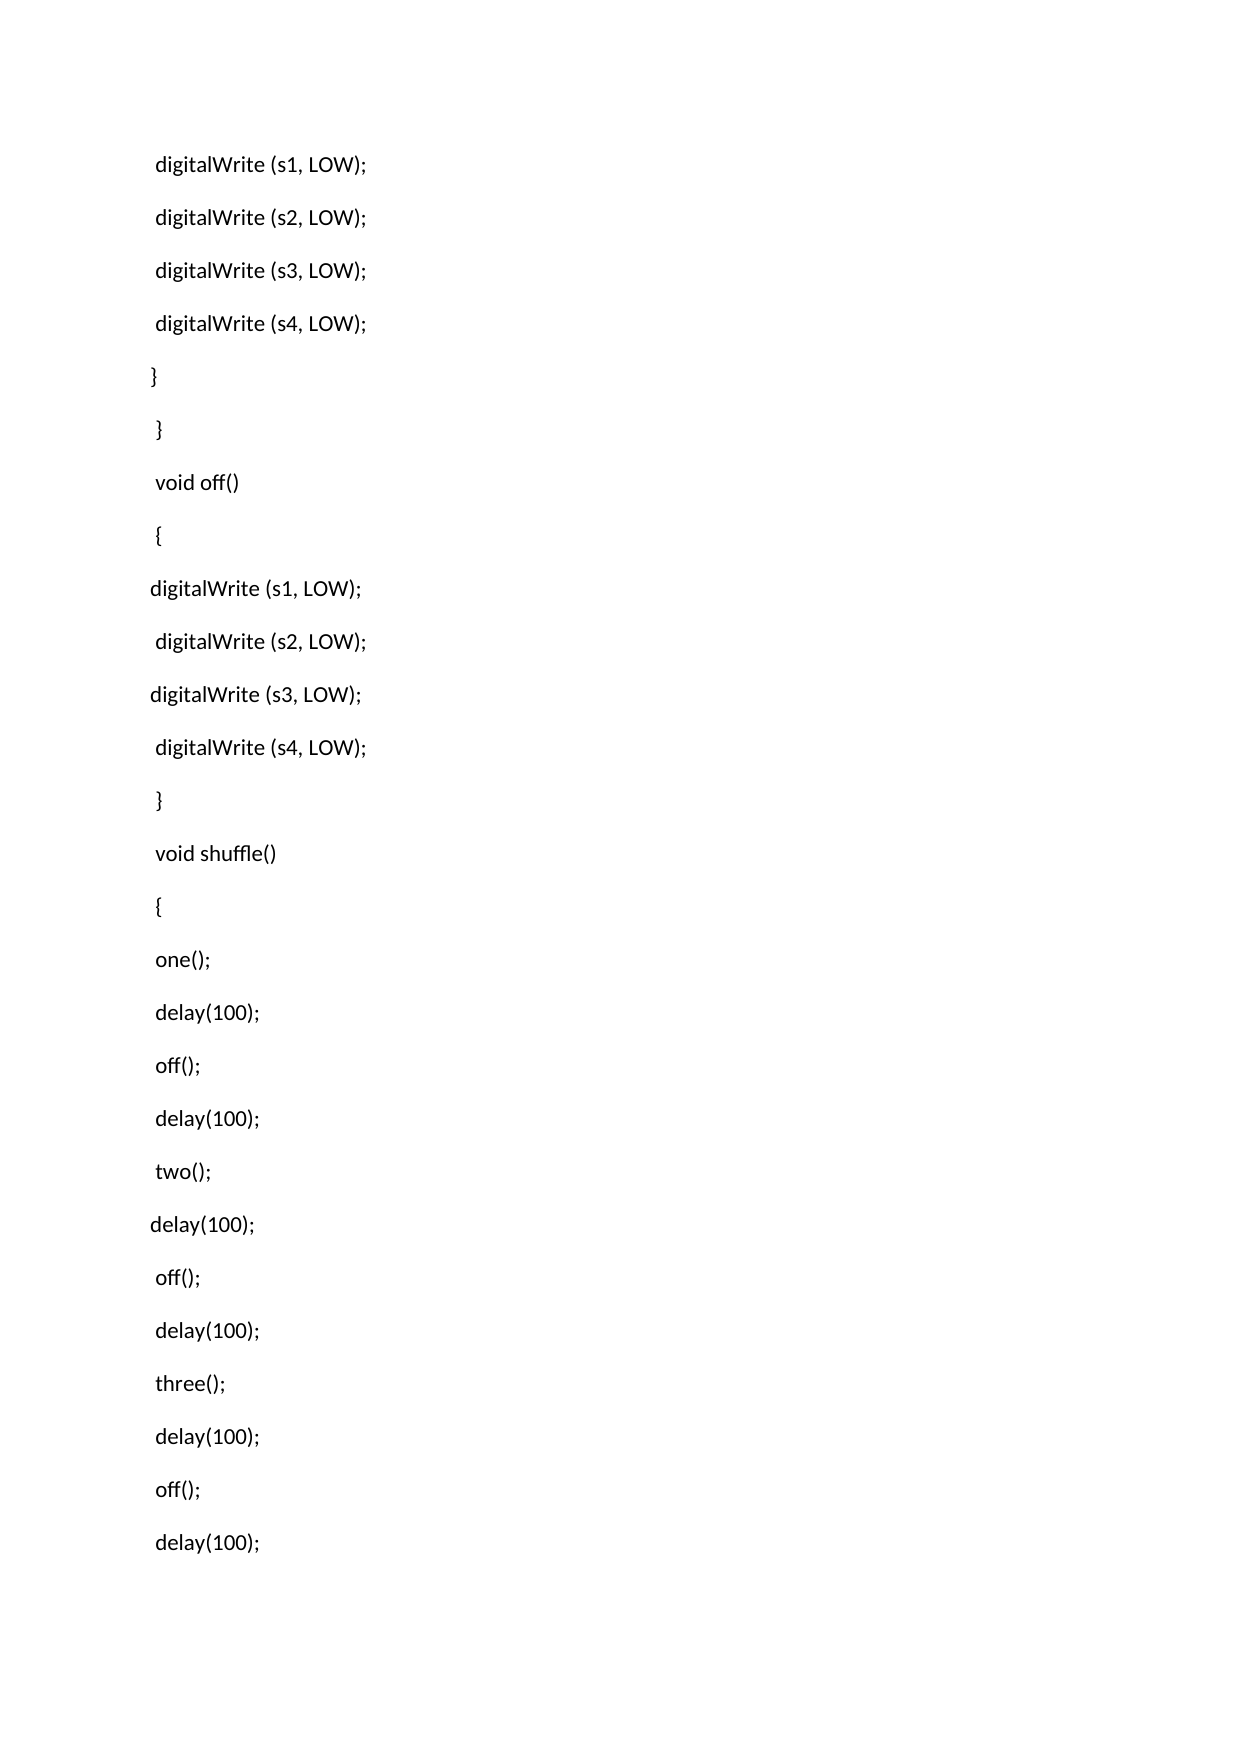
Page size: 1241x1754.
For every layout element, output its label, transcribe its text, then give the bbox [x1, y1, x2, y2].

text { [150, 521, 1090, 549]
text } [150, 786, 1090, 814]
text digitalWrite (s4, LOW); [150, 309, 1090, 337]
text delay(100); [150, 1422, 1090, 1451]
text digitalWrite (s1, LOW); [150, 150, 1090, 178]
text off(); [150, 1051, 1090, 1079]
text } [150, 415, 1090, 443]
text digitalWrite (s2, LOW); [150, 203, 1090, 231]
text off(); [150, 1476, 1090, 1503]
text off(); [150, 1263, 1090, 1291]
text delay(100); [150, 998, 1090, 1026]
text delay(100); [150, 1528, 1090, 1557]
text } [150, 362, 1090, 390]
text delay(100); [150, 1316, 1090, 1344]
text two(); [150, 1157, 1090, 1185]
text one(); [150, 945, 1090, 973]
text three(); [150, 1369, 1090, 1397]
text { [150, 892, 1090, 920]
text delay(100); [150, 1104, 1090, 1132]
text delay(100); [150, 1210, 1090, 1238]
text digitalWrite (s3, LOW); [150, 680, 1090, 708]
text digitalWrite (s2, LOW); [150, 627, 1090, 655]
text void shuffle() [150, 839, 1090, 867]
text digitalWrite (s4, LOW); [150, 733, 1090, 761]
text digitalWrite (s3, LOW); [150, 256, 1090, 284]
text void off() [150, 468, 1090, 496]
text digitalWrite (s1, LOW); [150, 574, 1090, 602]
